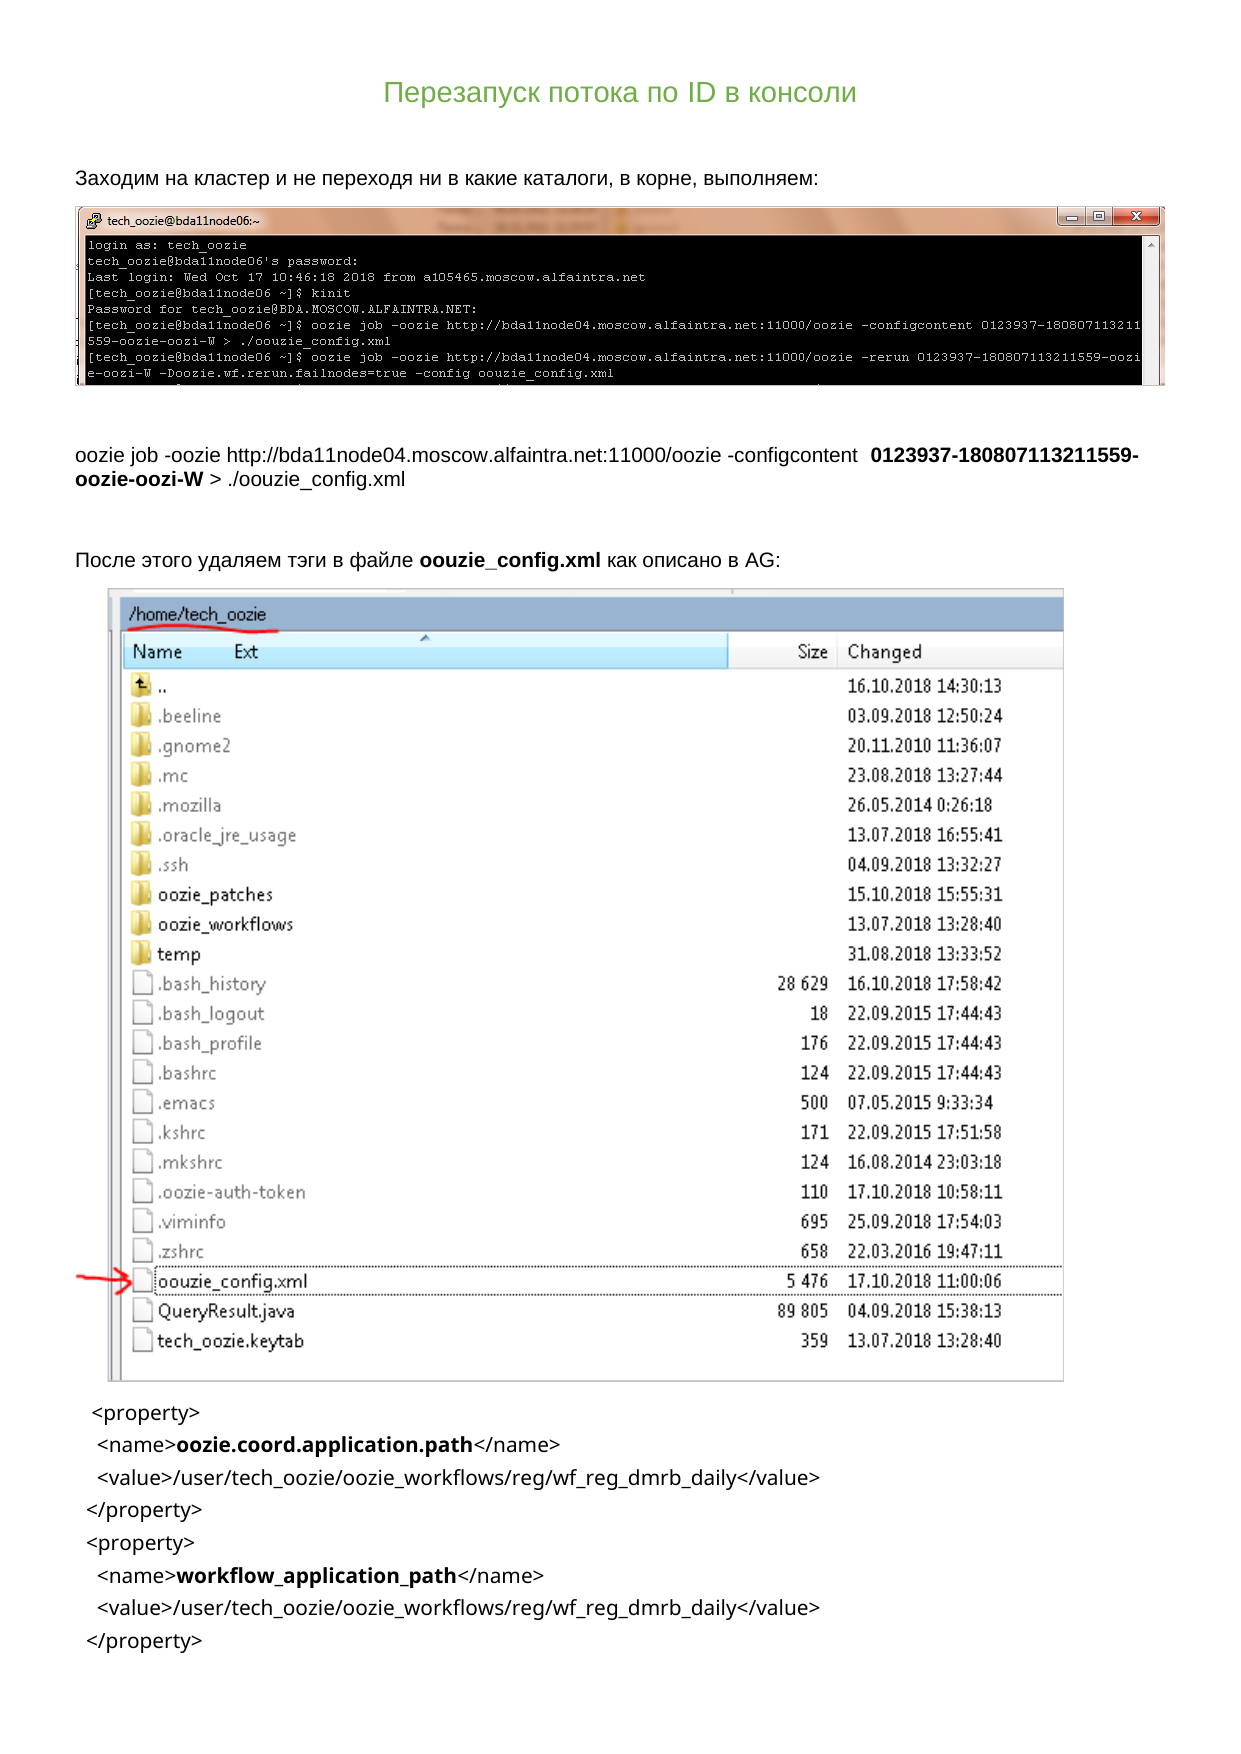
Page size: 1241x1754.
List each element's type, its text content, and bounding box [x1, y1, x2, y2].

picture [75, 206, 1166, 386]
text oozie job -oozie http://bda11node04.moscow.alfaintra.net:11000/oozie -configcontent 0123937-180807113211559-oozie-oozi-W > ./oouzie_config.xml [75, 443, 1165, 491]
text <name>workflow_application_path</name> [75, 1561, 1165, 1589]
text <value>/user/tech_oozie/oozie_workflows/reg/wf_reg_dmrb_daily</value> [75, 1463, 1165, 1491]
text <property> [75, 1398, 1165, 1426]
picture [75, 588, 1064, 1382]
text После этого удаляем тэги в файле oouzie_config.xml как описано в AG: [75, 548, 1165, 572]
text Перезапуск потока по ID в консоли [75, 75, 1165, 108]
text Заходим на кластер и не переходя ни в какие каталоги, в корне, выполняем: [75, 166, 1165, 190]
text </property> [75, 1496, 1165, 1524]
text <property> [75, 1528, 1165, 1557]
text <name>oozie.coord.application.path</name> [75, 1430, 1165, 1459]
text </property> [75, 1626, 1165, 1654]
text <value>/user/tech_oozie/oozie_workflows/reg/wf_reg_dmrb_daily</value> [75, 1593, 1165, 1622]
